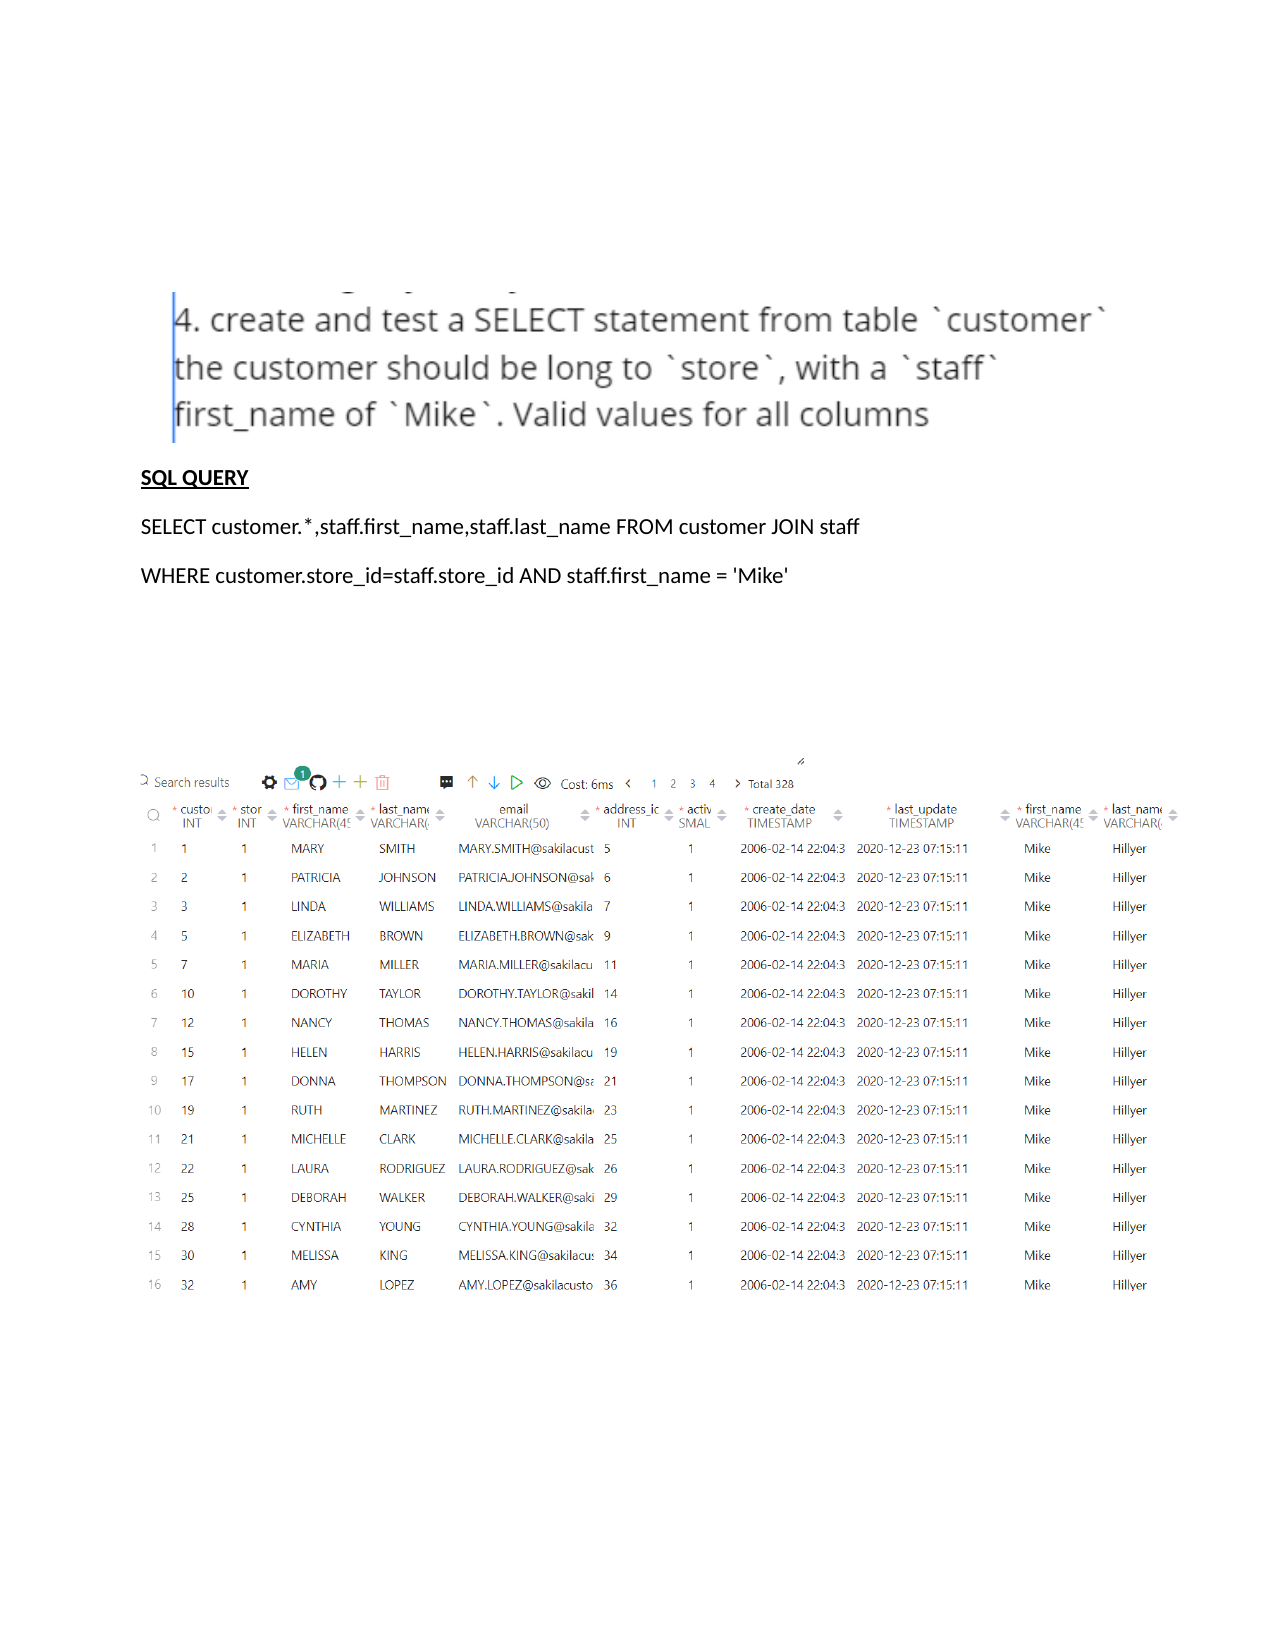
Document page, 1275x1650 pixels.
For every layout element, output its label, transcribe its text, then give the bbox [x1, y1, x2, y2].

picture [140, 292, 1121, 443]
picture [140, 756, 1180, 1294]
text SQL QUERY [141, 463, 1182, 491]
text WHERE customer.store_id=staff.store_id AND staff.first_name = 'Mike' [141, 561, 1182, 589]
text SELECT customer.*,staff.first_name,staff.last_name FROM customer JOIN staff [141, 512, 1182, 540]
